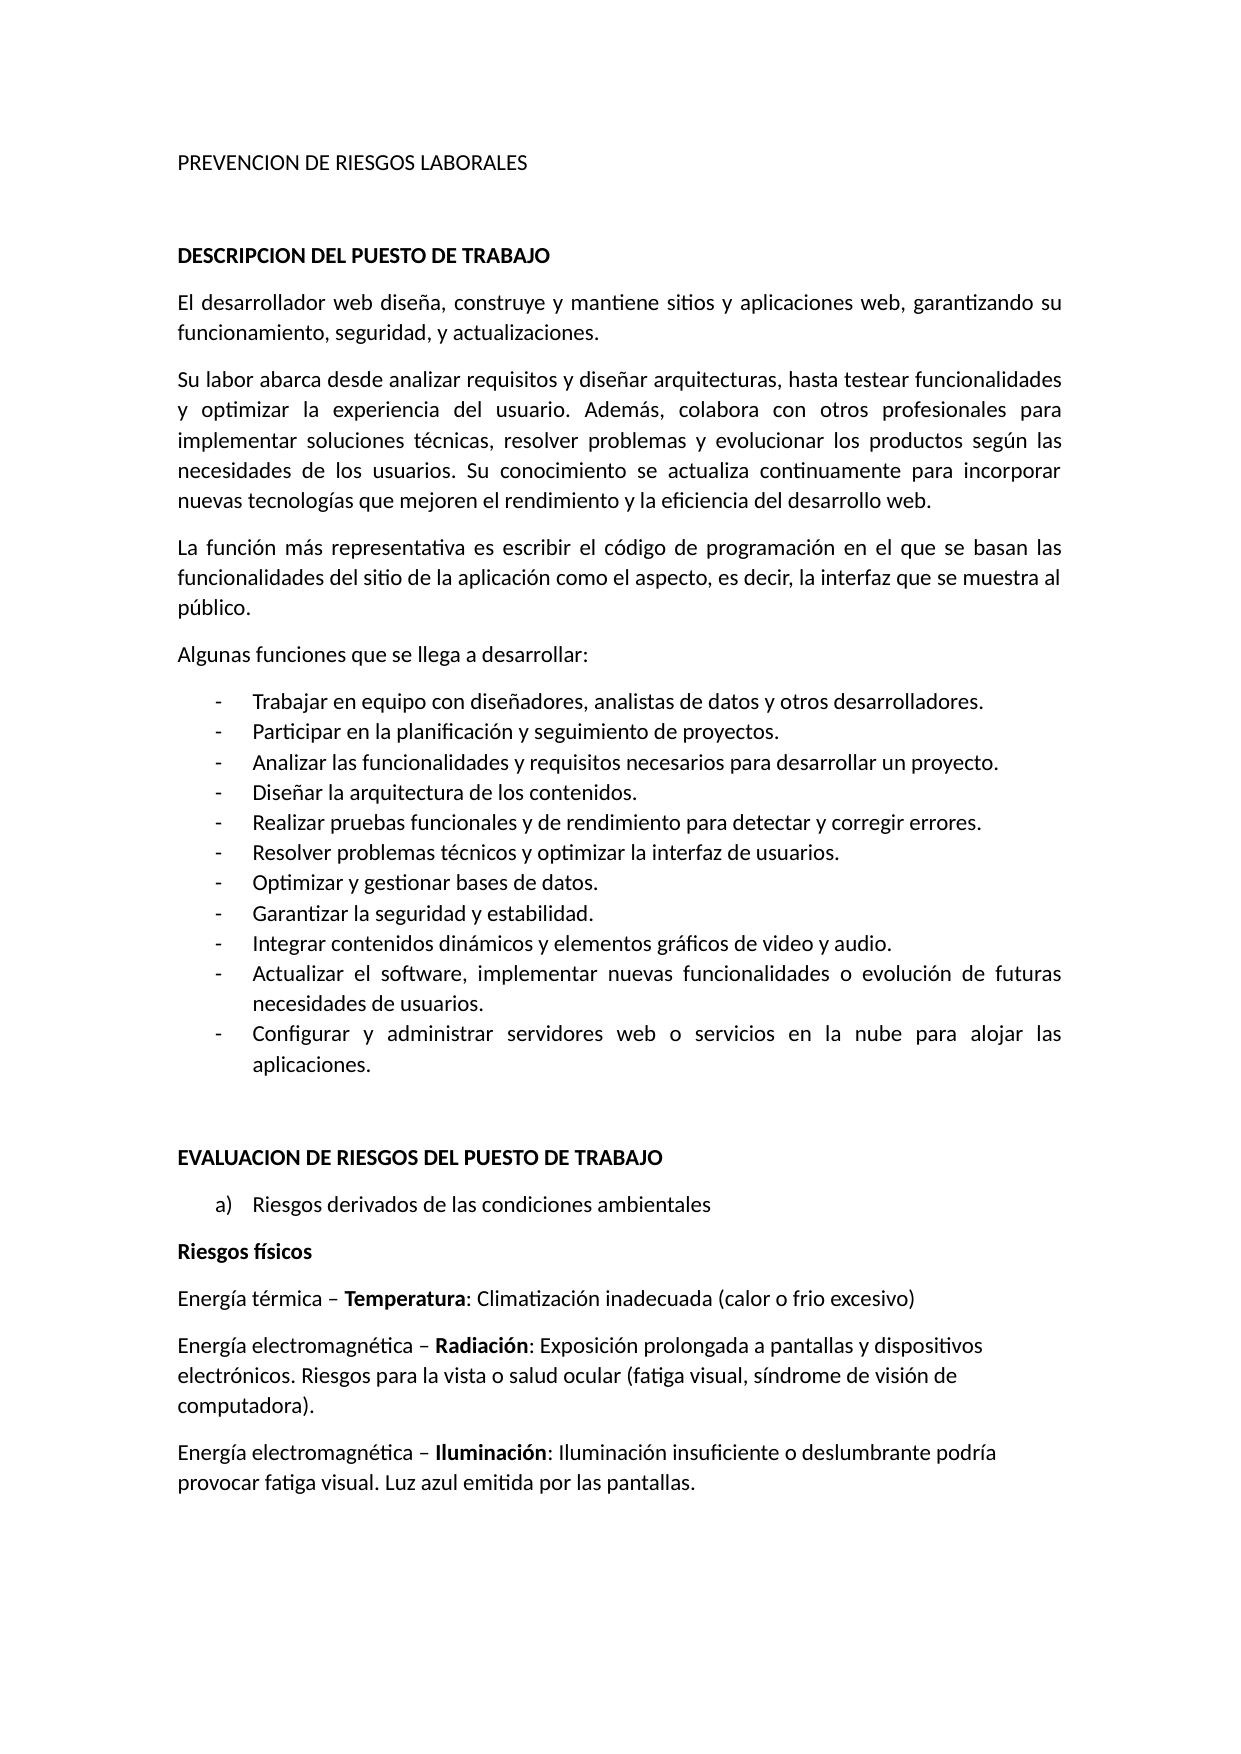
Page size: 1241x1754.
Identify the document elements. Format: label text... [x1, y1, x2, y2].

text PREVENCION DE RIESGOS LABORALES [177, 148, 1063, 176]
list Analizar las funcionalidades y requisitos necesarios para desarrollar un proyecto. [215, 748, 1063, 776]
list Trabajar en equipo con diseñadores, analistas de datos y otros desarrolladores. [215, 687, 1063, 715]
list Diseñar la arquitectura de los contenidos. [215, 778, 1063, 806]
text Energía electromagnética – Iluminación: Iluminación insuficiente o deslumbrante podría provocar fatiga visual. Luz azul emitida por las pantallas. [177, 1438, 1063, 1496]
text El desarrollador web diseña, construye y mantiene sitios y aplicaciones web, garantizando su funcionamiento, seguridad, y actualizaciones. [177, 288, 1063, 346]
list Participar en la planificación y seguimiento de proyectos. [215, 717, 1063, 745]
list Actualizar el software, implementar nuevas funcionalidades o evolución de futuras necesidades de usuarios. [215, 959, 1063, 1017]
text Energía térmica – Temperatura: Climatización inadecuada (calor o frio excesivo) [177, 1284, 1063, 1312]
text Su labor abarca desde analizar requisitos y diseñar arquitecturas, hasta testear funcionalidades y optimizar la experiencia del usuario. Además, colabora con otros profesionales para implementar soluciones técnicas, resolver problemas y evolucionar los productos según las necesidades de los usuarios. Su conocimiento se actualiza continuamente para incorporar nuevas tecnologías que mejoren el rendimiento y la eficiencia del desarrollo web. [177, 365, 1063, 514]
text EVALUACION DE RIESGOS DEL PUESTO DE TRABAJO [177, 1143, 1063, 1171]
list Resolver problemas técnicos y optimizar la interfaz de usuarios. [215, 838, 1063, 866]
list Optimizar y gestionar bases de datos. [215, 868, 1063, 896]
list Integrar contenidos dinámicos y elementos gráficos de video y audio. [215, 929, 1063, 957]
text Energía electromagnética – Radiación: Exposición prolongada a pantallas y dispositivos electrónicos. Riesgos para la vista o salud ocular (fatiga visual, síndrome de visión de computadora). [177, 1331, 1063, 1419]
list Configurar y administrar servidores web o servicios en la nube para alojar las aplicaciones. [215, 1019, 1063, 1078]
list Realizar pruebas funcionales y de rendimiento para detectar y corregir errores. [215, 808, 1063, 836]
text Algunas funciones que se llega a desarrollar: [177, 640, 1063, 668]
text DESCRIPCION DEL PUESTO DE TRABAJO [177, 241, 1063, 269]
list Garantizar la seguridad y estabilidad. [215, 899, 1063, 927]
list Riesgos derivados de las condiciones ambientales [215, 1190, 1063, 1218]
text La función más representativa es escribir el código de programación en el que se basan las funcionalidades del sitio de la aplicación como el aspecto, es decir, la interfaz que se muestra al público. [177, 533, 1063, 621]
text Riesgos físicos [177, 1237, 1063, 1265]
